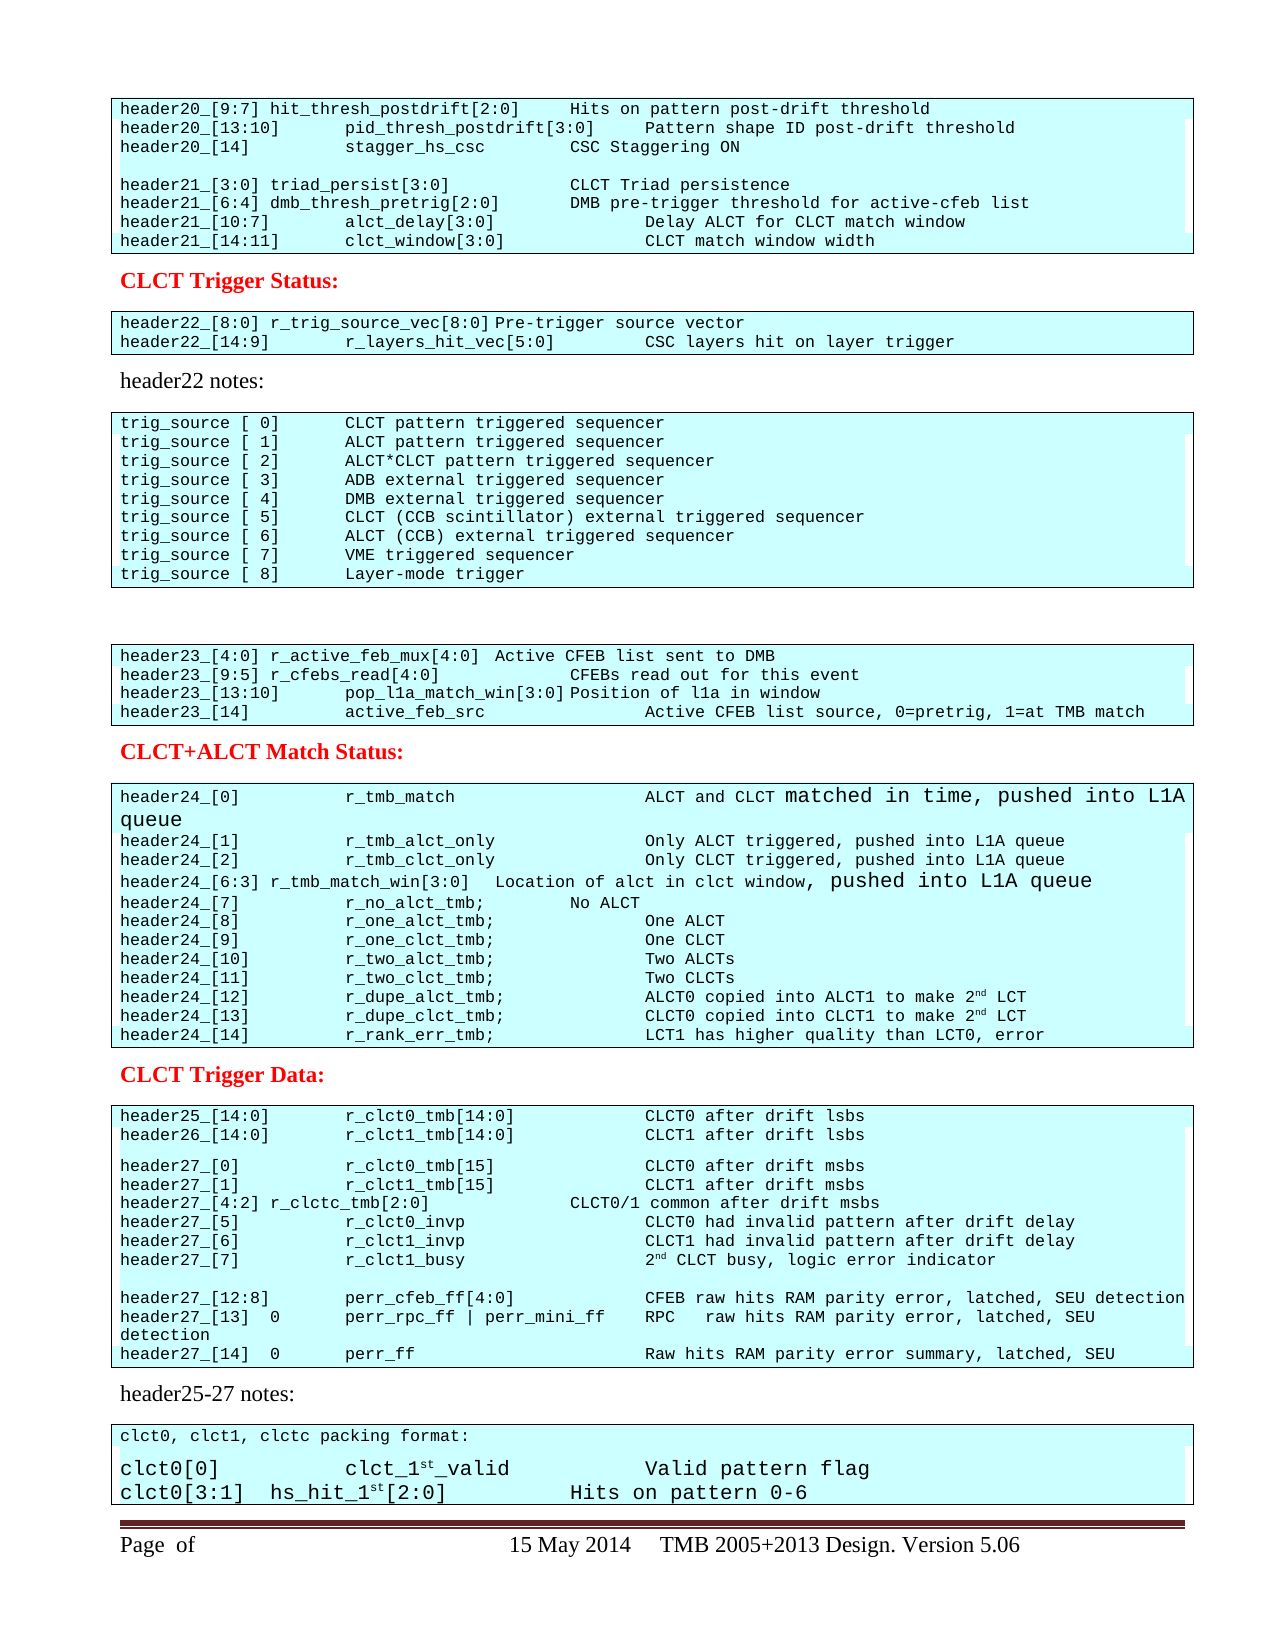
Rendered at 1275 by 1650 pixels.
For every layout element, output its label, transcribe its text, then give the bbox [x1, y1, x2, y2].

text header27_[5] r_clct0_invp CLCT0 had invalid pattern after drift delay [120, 1214, 1185, 1233]
text header24_[1] r_tmb_alct_only Only ALCT triggered, pushed into L1A queue [120, 833, 1185, 852]
text header27_[4:2] r_clctc_tmb[2:0] CLCT0/1 common after drift msbs [120, 1195, 1185, 1214]
text header23_[4:0] r_active_feb_mux[4:0] Active CFEB list sent to DMB [112, 645, 1193, 666]
text trig_source [ 4] DMB external triggered sequencer [120, 490, 1185, 509]
subtitle CLCT+ALCT Match Status: [120, 738, 1185, 765]
text header22_[8:0] r_trig_source_vec[8:0] Pre-trigger source vector [112, 312, 1193, 330]
text header27_[1] r_clct1_tmb[15] CLCT1 after drift msbs [120, 1176, 1185, 1195]
text header20_[9:7] hit_thresh_postdrift[2:0] Hits on pattern post-drift threshold [112, 99, 1193, 119]
text header24_[12] r_dupe_alct_tmb; ALCT0 copied into ALCT1 to make 2nd LCT [120, 988, 1185, 1007]
text trig_source [ 1] ALCT pattern triggered sequencer [120, 434, 1185, 452]
text header25_[14:0] r_clct0_tmb[14:0] CLCT0 after drift lsbs [112, 1106, 1193, 1127]
text trig_source [ 0] CLCT pattern triggered sequencer [112, 413, 1193, 434]
text header23_[9:5] r_cfebs_read[4:0] CFEBs read out for this event [120, 666, 1185, 685]
text header24_[13] r_dupe_clct_tmb; CLCT0 copied into CLCT1 to make 2nd LCT [120, 1007, 1185, 1023]
text header20_[13:10] pid_thresh_postdrift[3:0] Pattern shape ID post-drift threshold [120, 119, 1185, 138]
text header24_[0] r_tmb_match ALCT and CLCT matched in time, pushed into L1A queue [112, 784, 1193, 833]
subtitle CLCT Trigger Data: [120, 1061, 1185, 1087]
text header24_[11] r_two_clct_tmb; Two CLCTs [120, 969, 1185, 988]
text header24_[14] r_rank_err_tmb; LCT1 has higher quality than LCT0, error [112, 1023, 1193, 1047]
text header24_[7] r_no_alct_tmb; No ALCT [120, 894, 1185, 913]
text clct0[3:1] hs_hit_1st[2:0] Hits on pattern 0-6 [120, 1482, 1185, 1504]
text header24_[6:3] r_tmb_match_win[3:0] Location of alct in clct window, pushed into L1A queue [120, 871, 1185, 894]
text header27_[14] 0 perr_ff Raw hits RAM parity error summary, latched, SEU [112, 1343, 1193, 1367]
text header26_[14:0] r_clct1_tmb[14:0] CLCT1 after drift lsbs [120, 1127, 1185, 1146]
text header25-27 notes: [120, 1380, 1185, 1407]
text header23_[13:10] pop_l1a_match_win[3:0] Position of l1a in window [120, 685, 1185, 701]
text header20_[14] stagger_hs_csc CSC Staggering ON [120, 138, 1185, 157]
text header21_[6:4] dmb_thresh_pretrig[2:0] DMB pre-trigger threshold for active-cfeb list [120, 195, 1185, 214]
text header27_[6] r_clct1_invp CLCT1 had invalid pattern after drift delay [120, 1233, 1185, 1252]
text trig_source [ 3] ADB external triggered sequencer [120, 471, 1185, 490]
text trig_source [ 5] CLCT (CCB scintillator) external triggered sequencer [120, 509, 1185, 528]
text header24_[10] r_two_alct_tmb; Two ALCTs [120, 951, 1185, 969]
text header24_[8] r_one_alct_tmb; One ALCT [120, 913, 1185, 932]
text trig_source [ 2] ALCT*CLCT pattern triggered sequencer [120, 452, 1185, 471]
text header24_[9] r_one_clct_tmb; One CLCT [120, 932, 1185, 951]
text trig_source [ 7] VME triggered sequencer [120, 547, 1185, 562]
text header21_[10:7] alct_delay[3:0] Delay ALCT for CLCT match window [120, 214, 1185, 229]
text trig_source [ 8] Layer-mode trigger [112, 562, 1193, 587]
text header27_[7] r_clct1_busy 2nd CLCT busy, logic error indicator [120, 1252, 1185, 1270]
text header27_[12:8] perr_cfeb_ff[4:0] CFEB raw hits RAM parity error, latched, SEU detection [120, 1289, 1185, 1308]
text header24_[2] r_tmb_clct_only Only CLCT triggered, pushed into L1A queue [120, 852, 1185, 871]
text header22_[14:9] r_layers_hit_vec[5:0] CSC layers hit on layer trigger [112, 330, 1193, 354]
text header27_[0] r_clct0_tmb[15] CLCT0 after drift msbs [120, 1157, 1185, 1176]
text trig_source [ 6] ALCT (CCB) external triggered sequencer [120, 528, 1185, 547]
text header23_[14] active_feb_src Active CFEB list source, 0=pretrig, 1=at TMB match [112, 701, 1193, 725]
text header27_[13] 0 perr_rpc_ff | perr_mini_ff RPC raw hits RAM parity error, latched, SEU detection [120, 1308, 1185, 1343]
text header21_[14:11] clct_window[3:0] CLCT match window width [112, 229, 1193, 253]
text header22 notes: [120, 368, 1185, 394]
text clct0, clct1, clctc packing format: [112, 1425, 1193, 1446]
subtitle CLCT Trigger Status: [120, 267, 1185, 293]
text clct0[0] clct_1st_valid Valid pattern flag [120, 1458, 1185, 1482]
text header21_[3:0] triad_persist[3:0] CLCT Triad persistence [120, 176, 1185, 195]
